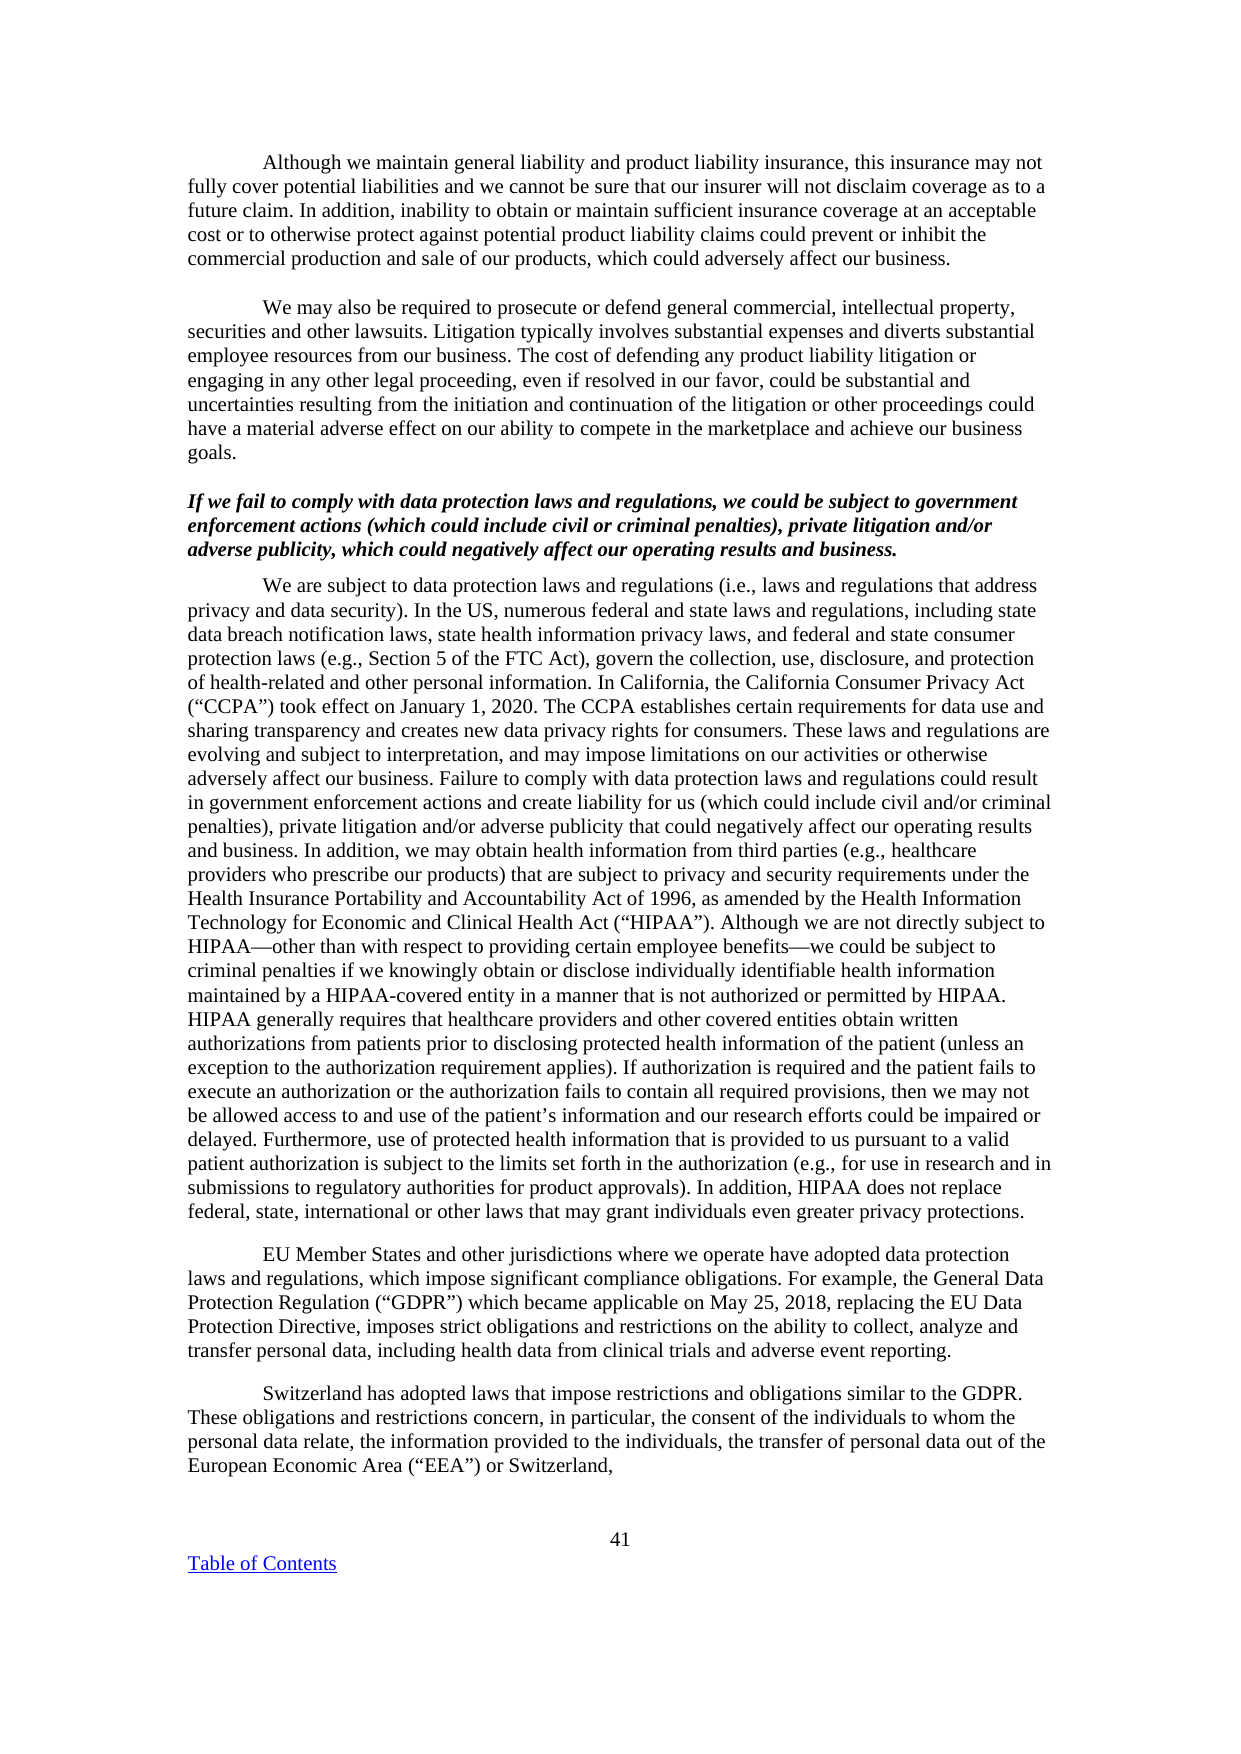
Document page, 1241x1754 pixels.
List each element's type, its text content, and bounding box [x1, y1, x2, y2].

text Switzerland has adopted laws that impose restrictions and obligations similar to the GDPR. These obligations and restrictions concern, in particular, the consent of the individuals to whom the personal data relate, the information provided to the individuals, the transfer of personal data out of the European Economic Area (“EEA”) or Switzerland, [187, 1381, 1053, 1477]
text 41 [187, 1527, 1053, 1551]
text We may also be required to prosecute or defend general commercial, intellectual property, securities and other lawsuits. Litigation typically involves substantial expenses and diverts substantial employee resources from our business. The cost of defending any product liability litigation or engaging in any other legal proceeding, even if resolved in our favor, could be substantial and uncertainties resulting from the initiation and continuation of the litigation or other proceedings could have a material adverse effect on our ability to compete in the marketplace and achieve our business goals. [187, 295, 1053, 464]
text Table of Contents [187, 1551, 1053, 1575]
text Although we maintain general liability and product liability insurance, this insurance may not fully cover potential liabilities and we cannot be sure that our insurer will not disclaim coverage as to a future claim. In addition, inability to obtain or maintain sufficient insurance coverage at an acceptable cost or to otherwise protect against potential product liability claims could prevent or inhibit the commercial production and sale of our products, which could adversely affect our business. [187, 150, 1053, 270]
text If we fail to comply with data protection laws and regulations, we could be subject to government enforcement actions (which could include civil or criminal penalties), private litigation and/or adverse publicity, which could negatively affect our operating results and business. [187, 489, 1053, 561]
text We are subject to data protection laws and regulations (i.e., laws and regulations that address privacy and data security). In the US, numerous federal and state laws and regulations, including state data breach notification laws, state health information privacy laws, and federal and state consumer protection laws (e.g., Section 5 of the FTC Act), govern the collection, use, disclosure, and protection of health-related and other personal information. In California, the California Consumer Privacy Act (“CCPA”) took effect on January 1, 2020. The CCPA establishes certain requirements for data use and sharing transparency and creates new data privacy rights for consumers. These laws and regulations are evolving and subject to interpretation, and may impose limitations on our activities or otherwise adversely affect our business. Failure to comply with data protection laws and regulations could result in government enforcement actions and create liability for us (which could include civil and/or criminal penalties), private litigation and/or adverse publicity that could negatively affect our operating results and business. In addition, we may obtain health information from third parties (e.g., healthcare providers who prescribe our products) that are subject to privacy and security requirements under the Health Insurance Portability and Accountability Act of 1996, as amended by the Health Information Technology for Economic and Clinical Health Act (“HIPAA”). Although we are not directly subject to HIPAA—other than with respect to providing certain employee benefits—we could be subject to criminal penalties if we knowingly obtain or disclose individually identifiable health information maintained by a HIPAA-covered entity in a manner that is not authorized or permitted by HIPAA. HIPAA generally requires that healthcare providers and other covered entities obtain written authorizations from patients prior to disclosing protected health information of the patient (unless an exception to the authorization requirement applies). If authorization is required and the patient fails to execute an authorization or the authorization fails to contain all required provisions, then we may not be allowed access to and use of the patient’s information and our research efforts could be impaired or delayed. Furthermore, use of protected health information that is provided to us pursuant to a valid patient authorization is subject to the limits set forth in the authorization (e.g., for use in research and in submissions to regulatory authorities for product approvals). In addition, HIPAA does not replace federal, state, international or other laws that may grant individuals even greater privacy protections. [187, 573, 1053, 1223]
text EU Member States and other jurisdictions where we operate have adopted data protection laws and regulations, which impose significant compliance obligations. For example, the General Data Protection Regulation (“GDPR”) which became applicable on May 25, 2018, replacing the EU Data Protection Directive, imposes strict obligations and restrictions on the ability to collect, analyze and transfer personal data, including health data from clinical trials and adverse event reporting. [187, 1242, 1053, 1362]
